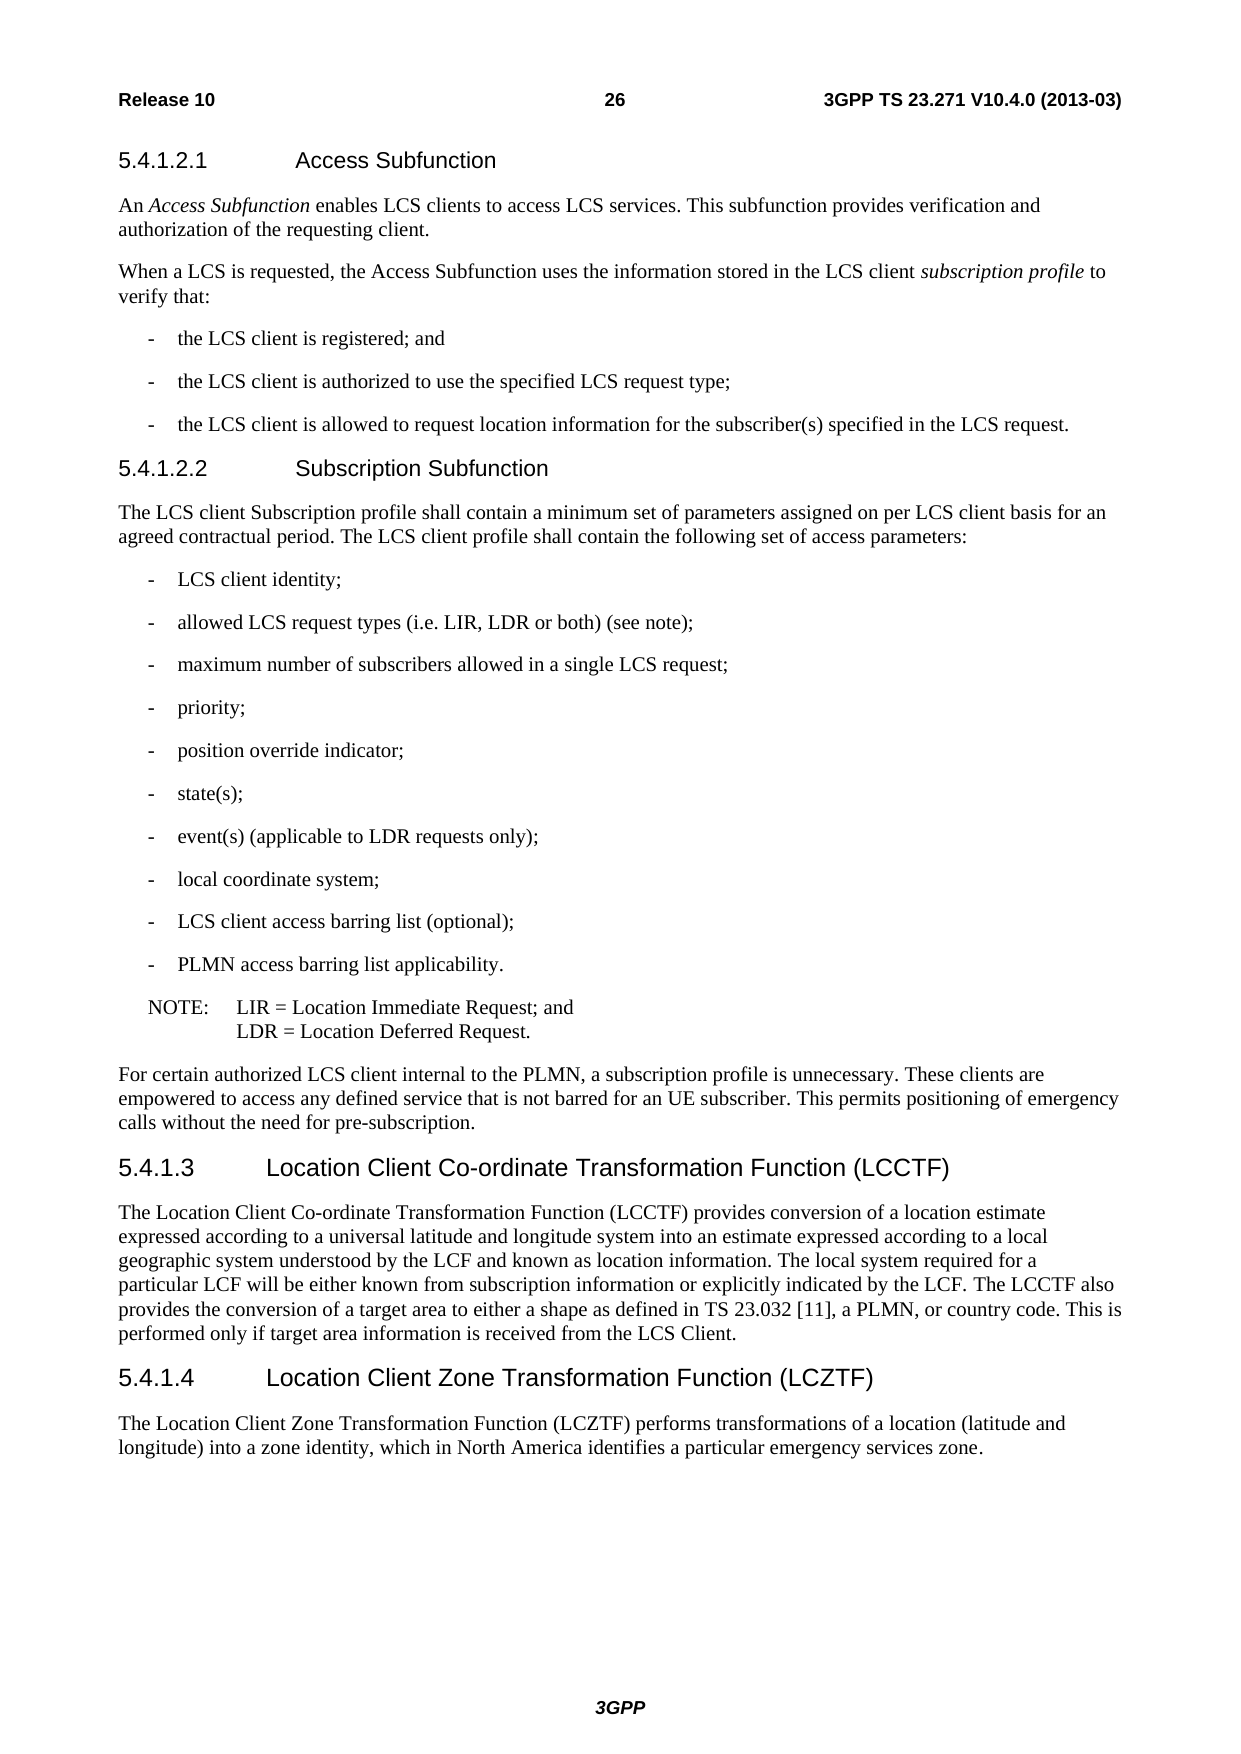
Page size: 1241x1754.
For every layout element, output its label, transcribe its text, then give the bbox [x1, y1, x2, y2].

subtitle 5.4.1.2.2 Subscription Subfunction [118, 455, 1122, 481]
subtitle 5.4.1.2.1 Access Subfunction [118, 147, 1122, 174]
text The Location Client Zone Transformation Function (LCZTF) performs transformations of a location (latitude and longitude) into a zone identity, which in North America identifies a particular emergency services zone. [118, 1411, 1122, 1459]
text NOTE: LIR = Location Immediate Request; and LDR = Location Deferred Request. [148, 995, 1122, 1043]
text - priority; [148, 695, 1122, 719]
text - local coordinate system; [148, 866, 1122, 891]
subtitle 5.4.1.4 Location Client Zone Transformation Function (LCZTF) [118, 1363, 1122, 1392]
text - event(s) (applicable to LDR requests only); [148, 824, 1122, 848]
text - LCS client identity; [148, 567, 1122, 591]
text - the LCS client is authorized to use the specified LCS request type; [148, 369, 1122, 393]
text - the LCS client is allowed to request location information for the subscriber(s) specified in the LCS request. [148, 412, 1122, 436]
text An Access Subfunction enables LCS clients to access LCS services. This subfunction provides verification and authorization of the requesting client. [118, 193, 1122, 241]
text - LCS client access barring list (optional); [148, 909, 1122, 933]
text - the LCS client is registered; and [148, 326, 1122, 350]
text The LCS client Subscription profile shall contain a minimum set of parameters assigned on per LCS client basis for an agreed contractual period. The LCS client profile shall contain the following set of access parameters: [118, 500, 1122, 548]
subtitle 5.4.1.3 Location Client Co-ordinate Transformation Function (LCCTF) [118, 1153, 1122, 1181]
text For certain authorized LCS client internal to the PLMN, a subscription profile is unnecessary. These clients are empowered to access any defined service that is not barred for an UE subscriber. This permits positioning of emergency calls without the need for pre-subscription. [118, 1062, 1122, 1134]
text - PLMN access barring list applicability. [148, 952, 1122, 976]
text - allowed LCS request types (i.e. LIR, LDR or both) (see note); [148, 609, 1122, 634]
text - position override indicator; [148, 738, 1122, 762]
text - state(s); [148, 781, 1122, 805]
text - maximum number of subscribers allowed in a single LCS request; [148, 652, 1122, 676]
text When a LCS is requested, the Access Subfunction uses the information stored in the LCS client subscription profile to verify that: [118, 259, 1122, 308]
text The Location Client Co-ordinate Transformation Function (LCCTF) provides conversion of a location estimate expressed according to a universal latitude and longitude system into an estimate expressed according to a local geographic system understood by the LCF and known as location information. The local system required for a particular LCF will be either known from subscription information or explicitly indicated by the LCF. The LCCTF also provides the conversion of a target area to either a shape as defined in TS 23.032 [11], a PLMN, or country code. This is performed only if target area information is received from the LCS Client. [118, 1200, 1122, 1344]
